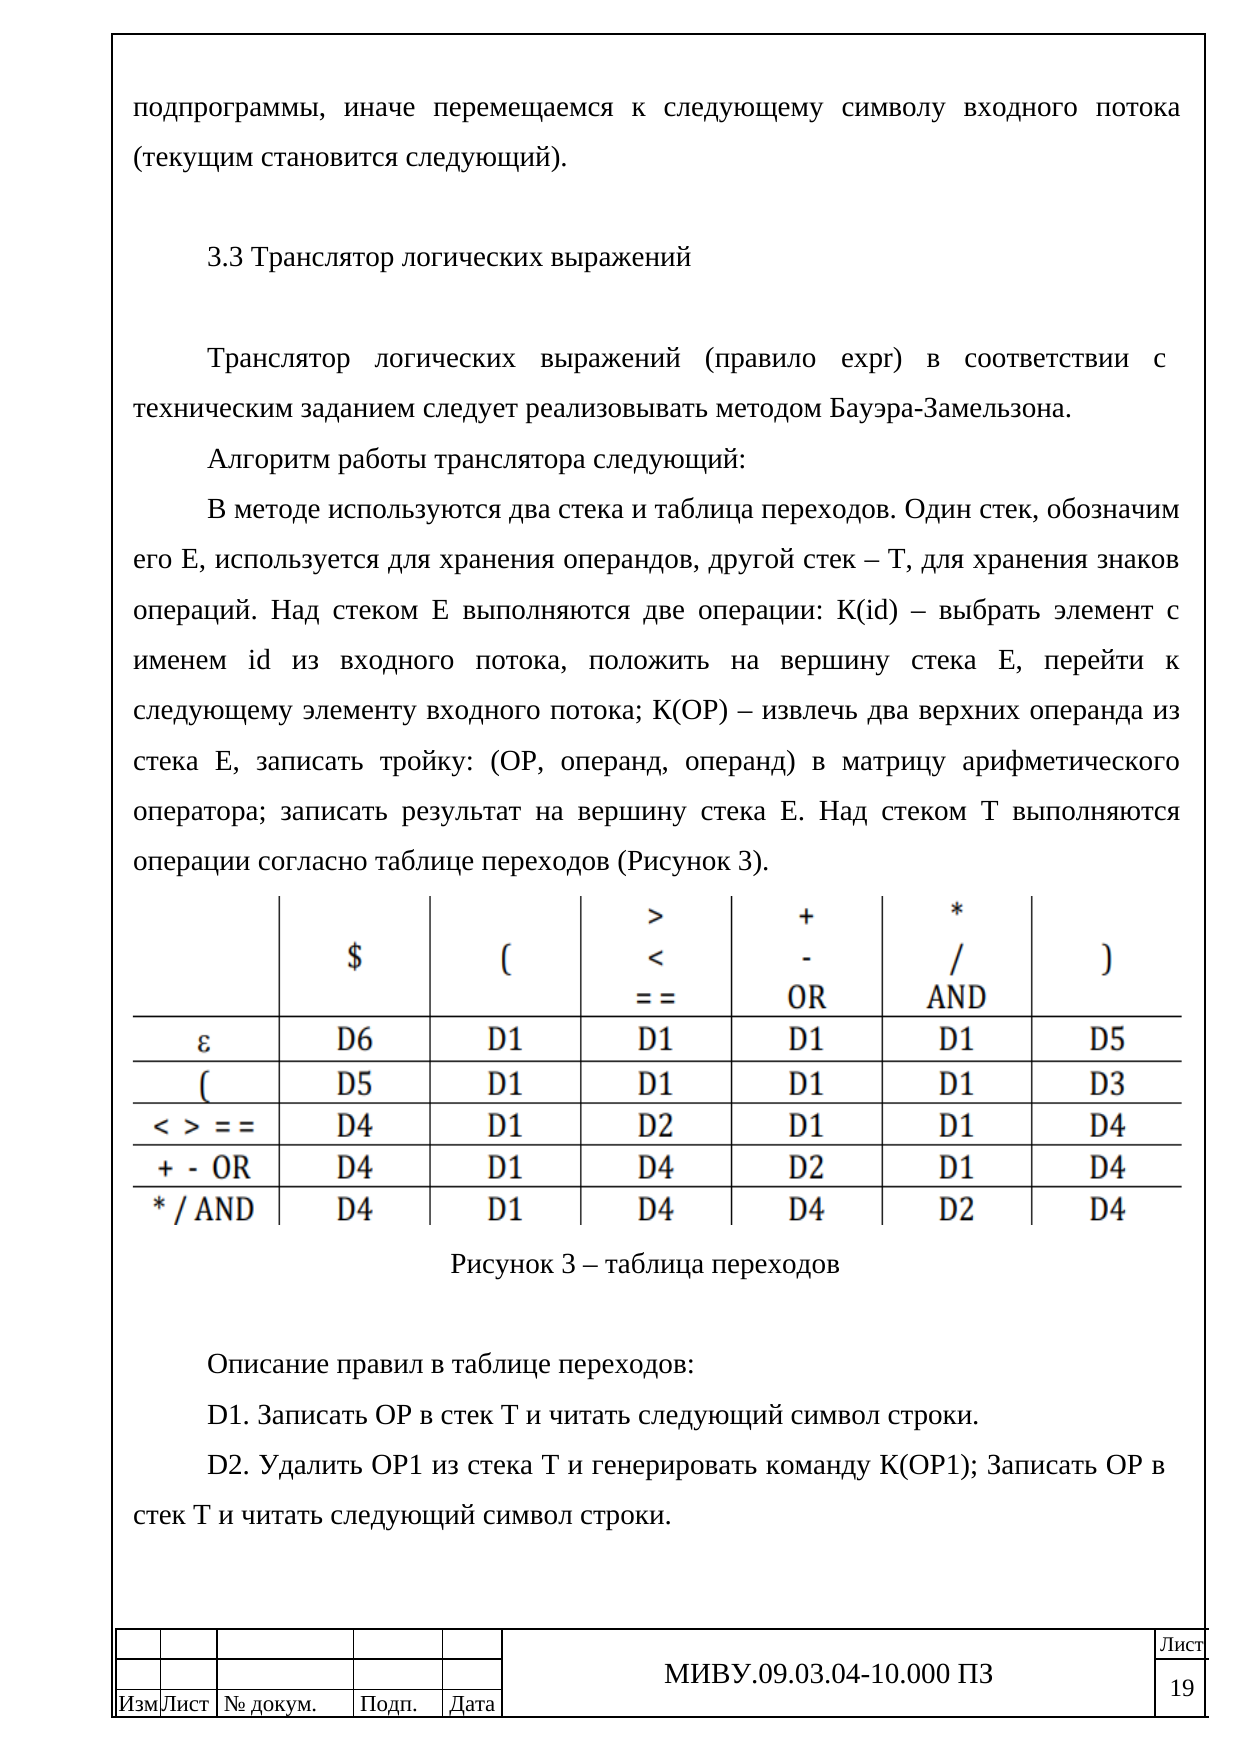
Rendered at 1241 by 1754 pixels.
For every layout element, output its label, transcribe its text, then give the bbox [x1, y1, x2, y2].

text Алгоритм работы транслятора следующий: [133, 441, 1166, 474]
text D2. Удалить ОР1 из стека Т и генерировать команду К(ОР1); Записать ОР в стек Т и читать следующий символ строки. [133, 1447, 1166, 1531]
text Рисунок 3 – таблица переходов [133, 1246, 1181, 1279]
picture [132, 896, 1182, 1225]
text 3.3 Транслятор логических выражений [133, 239, 1181, 273]
text Описание правил в таблице переходов: [133, 1346, 1166, 1380]
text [133, 89, 1181, 172]
text D1. Записать ОР в стек Т и читать следующий символ строки. [133, 1397, 1166, 1430]
text В методе используются два стека и таблица переходов. Один стек, обозначим его E, используется для хранения операндов, другой стек – Т, для хранения знаков операций. Над стеком Е выполняются две операции: К(id) – выбрать элемент с именем id из входного потока, положить на вершину стека Е, перейти к следующему элементу входного потока; К(ОР) – извлечь два верхних операнда из стека Е, записать тройку: (ОР, операнд, операнд) в матрицу арифметического оператора; записать результат на вершину стека Е. Над стеком Т выполняются операции согласно таблице переходов (Рисунок 3). [133, 491, 1181, 877]
text Транслятор логических выражений (правило expr) в соответствии с техническим заданием следует реализовывать методом Бауэра-Замельзона. [133, 340, 1166, 424]
